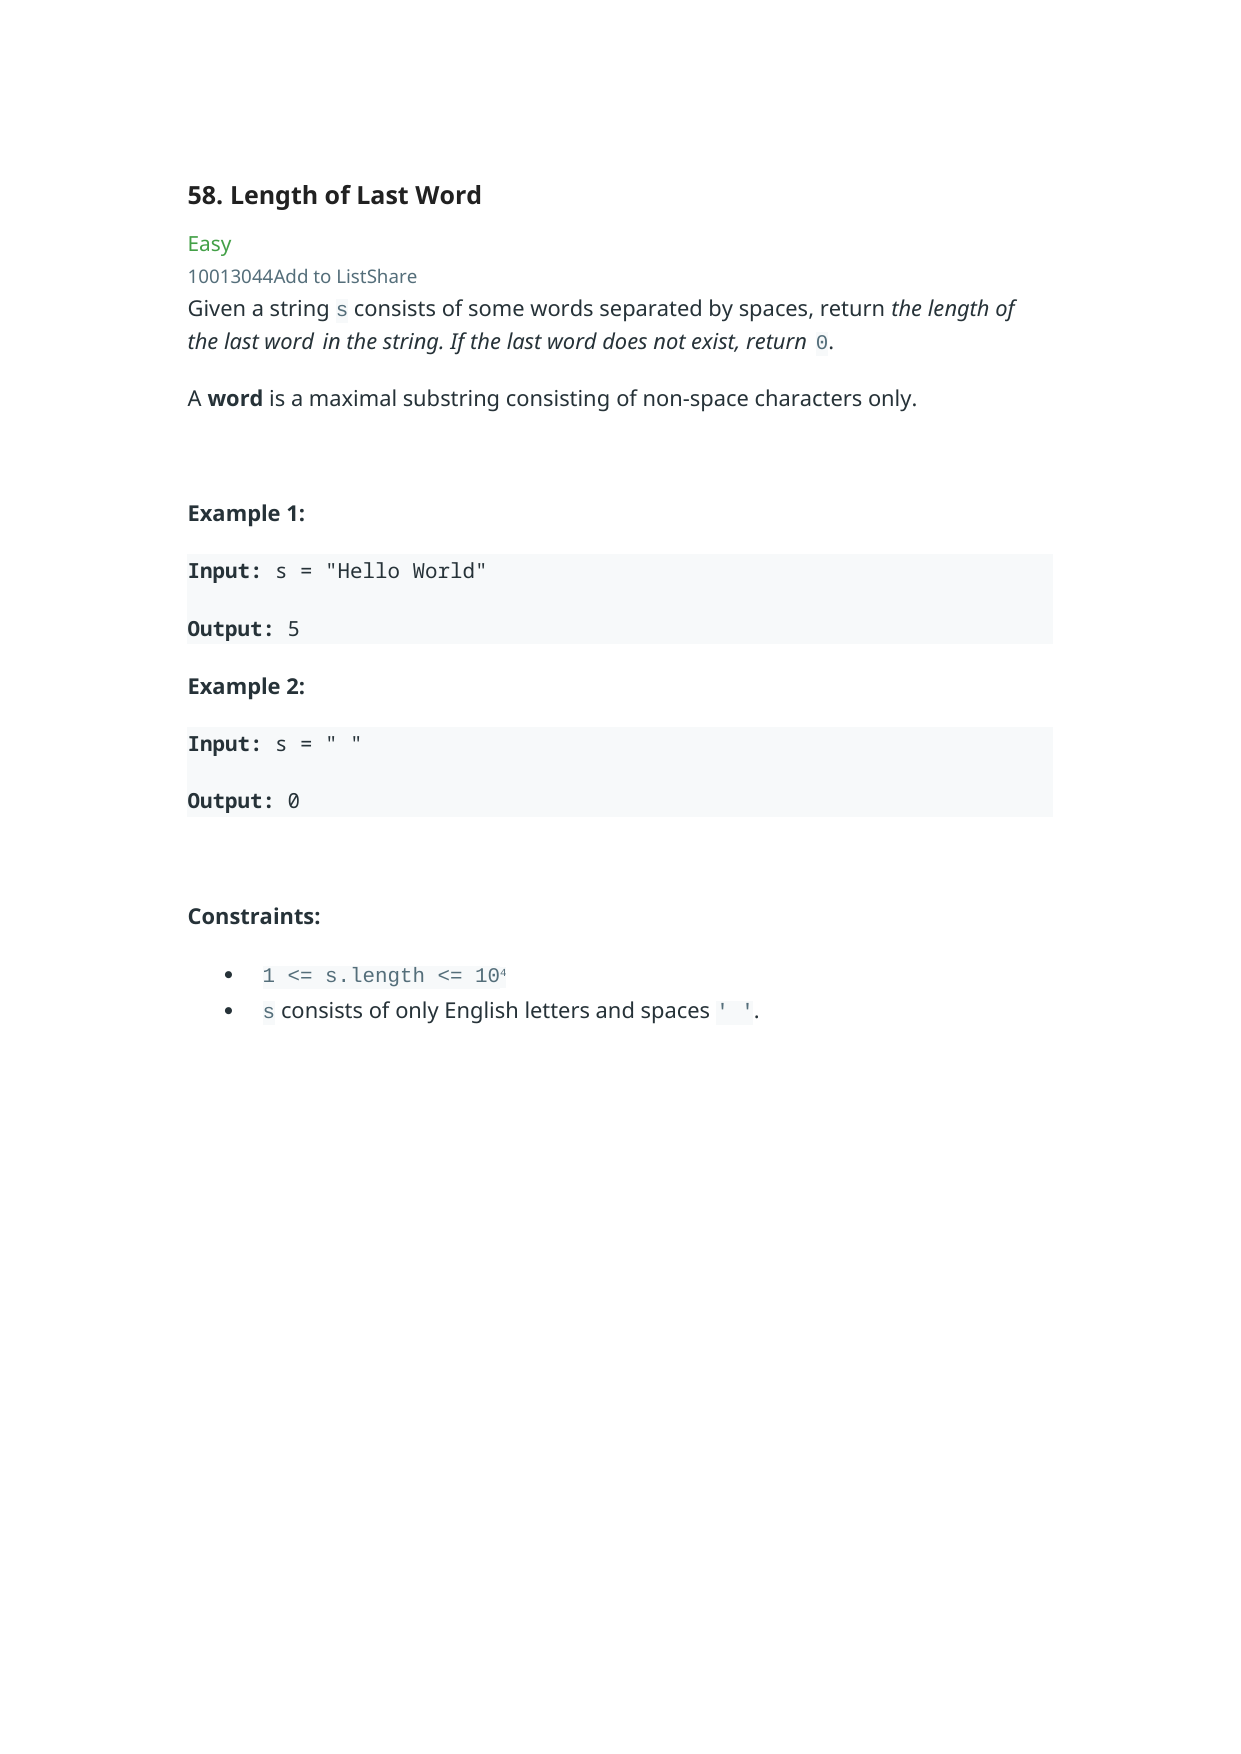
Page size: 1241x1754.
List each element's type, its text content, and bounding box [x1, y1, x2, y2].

text Input: s = "Hello World" [187, 554, 1053, 587]
text Output: 5 [187, 612, 1053, 644]
text Given a string s consists of some words separated by spaces, return the length of the last word in the string. If the last word does not exist, return 0. [187, 292, 1053, 357]
text 10013044Add to ListShare [187, 259, 1053, 292]
text Output: 0 [187, 784, 1053, 817]
list s consists of only English letters and spaces ' '. [225, 994, 1053, 1026]
text Easy [187, 227, 1053, 259]
list 1 <= s.length <= 104 [225, 961, 1053, 994]
text Constraints: [187, 899, 1053, 932]
text A word is a maximal substring consisting of non-space characters only. [187, 382, 1053, 414]
text Example 1: [187, 497, 1053, 529]
text Input: s = " " [187, 727, 1053, 759]
text Example 2: [187, 669, 1053, 702]
text 58. Length of Last Word [187, 162, 1053, 227]
